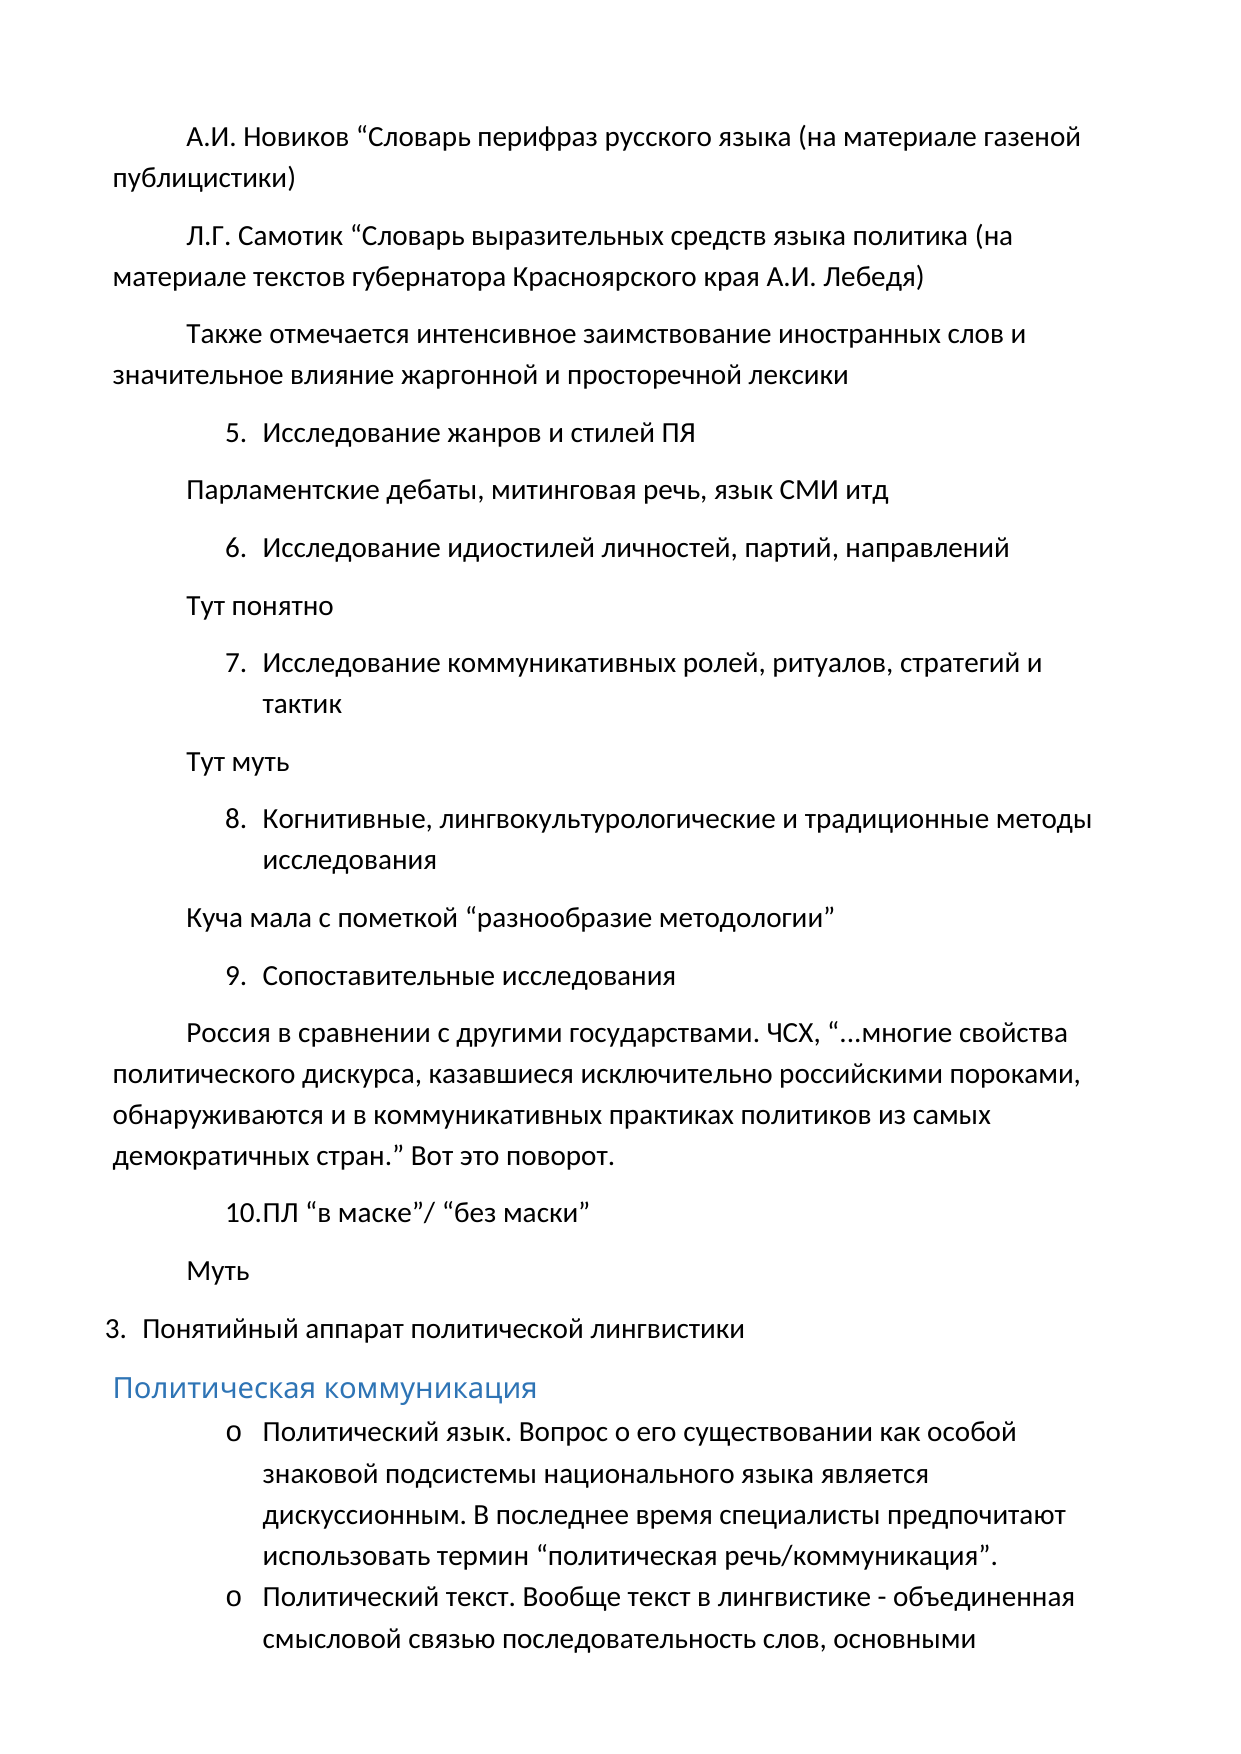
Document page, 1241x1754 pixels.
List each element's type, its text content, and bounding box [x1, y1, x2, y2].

text Муть [112, 1252, 1128, 1288]
list Исследование жанров и стилей ПЯ [225, 414, 1128, 449]
list Исследование коммуникативных ролей, ритуалов, стратегий и тактик [225, 644, 1128, 721]
list ПЛ “в маске”/ “без маски” [225, 1194, 1128, 1230]
text Парламентские дебаты, митинговая речь, язык СМИ итд [112, 471, 1128, 507]
list Политический язык. Вопрос о его существовании как особой знаковой подсистемы национального языка является дискуссионным. В последнее время специалисты предпочитают использовать термин “политическая речь/коммуникация”. [225, 1413, 1128, 1573]
text Тут муть [112, 743, 1128, 778]
text Куча мала с пометкой “разнообразие методологии” [112, 899, 1128, 934]
text Также отмечается интенсивное заимствование иностранных слов и значительное влияние жаргонной и просторечной лексики [112, 315, 1128, 392]
list Сопоставительные исследования [225, 957, 1128, 992]
list Исследование идиостилей личностей, партий, направлений [225, 529, 1128, 565]
list Понятийный аппарат политической лингвистики [104, 1310, 1128, 1345]
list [225, 1578, 1128, 1656]
text Л.Г. Самотик “Словарь выразительных средств языка политика (на материале текстов губернатора Красноярского края А.И. Лебедя) [112, 217, 1128, 293]
list Когнитивные, лингвокультурологические и традиционные методы исследования [225, 800, 1128, 877]
text Тут понятно [112, 587, 1128, 622]
text Россия в сравнении с другими государствами. ЧСХ, “...многие свойства политического дискурса, казавшиеся исключительно российскими пороками, обнаруживаются и в коммуникативных практиках политиков из самых демократичных стран.” Вот это поворот. [112, 1014, 1128, 1173]
text А.И. Новиков “Словарь перифраз русского языка (на материале газеной публицистики) [112, 118, 1128, 195]
subtitle Политическая коммуникация [112, 1367, 1128, 1407]
